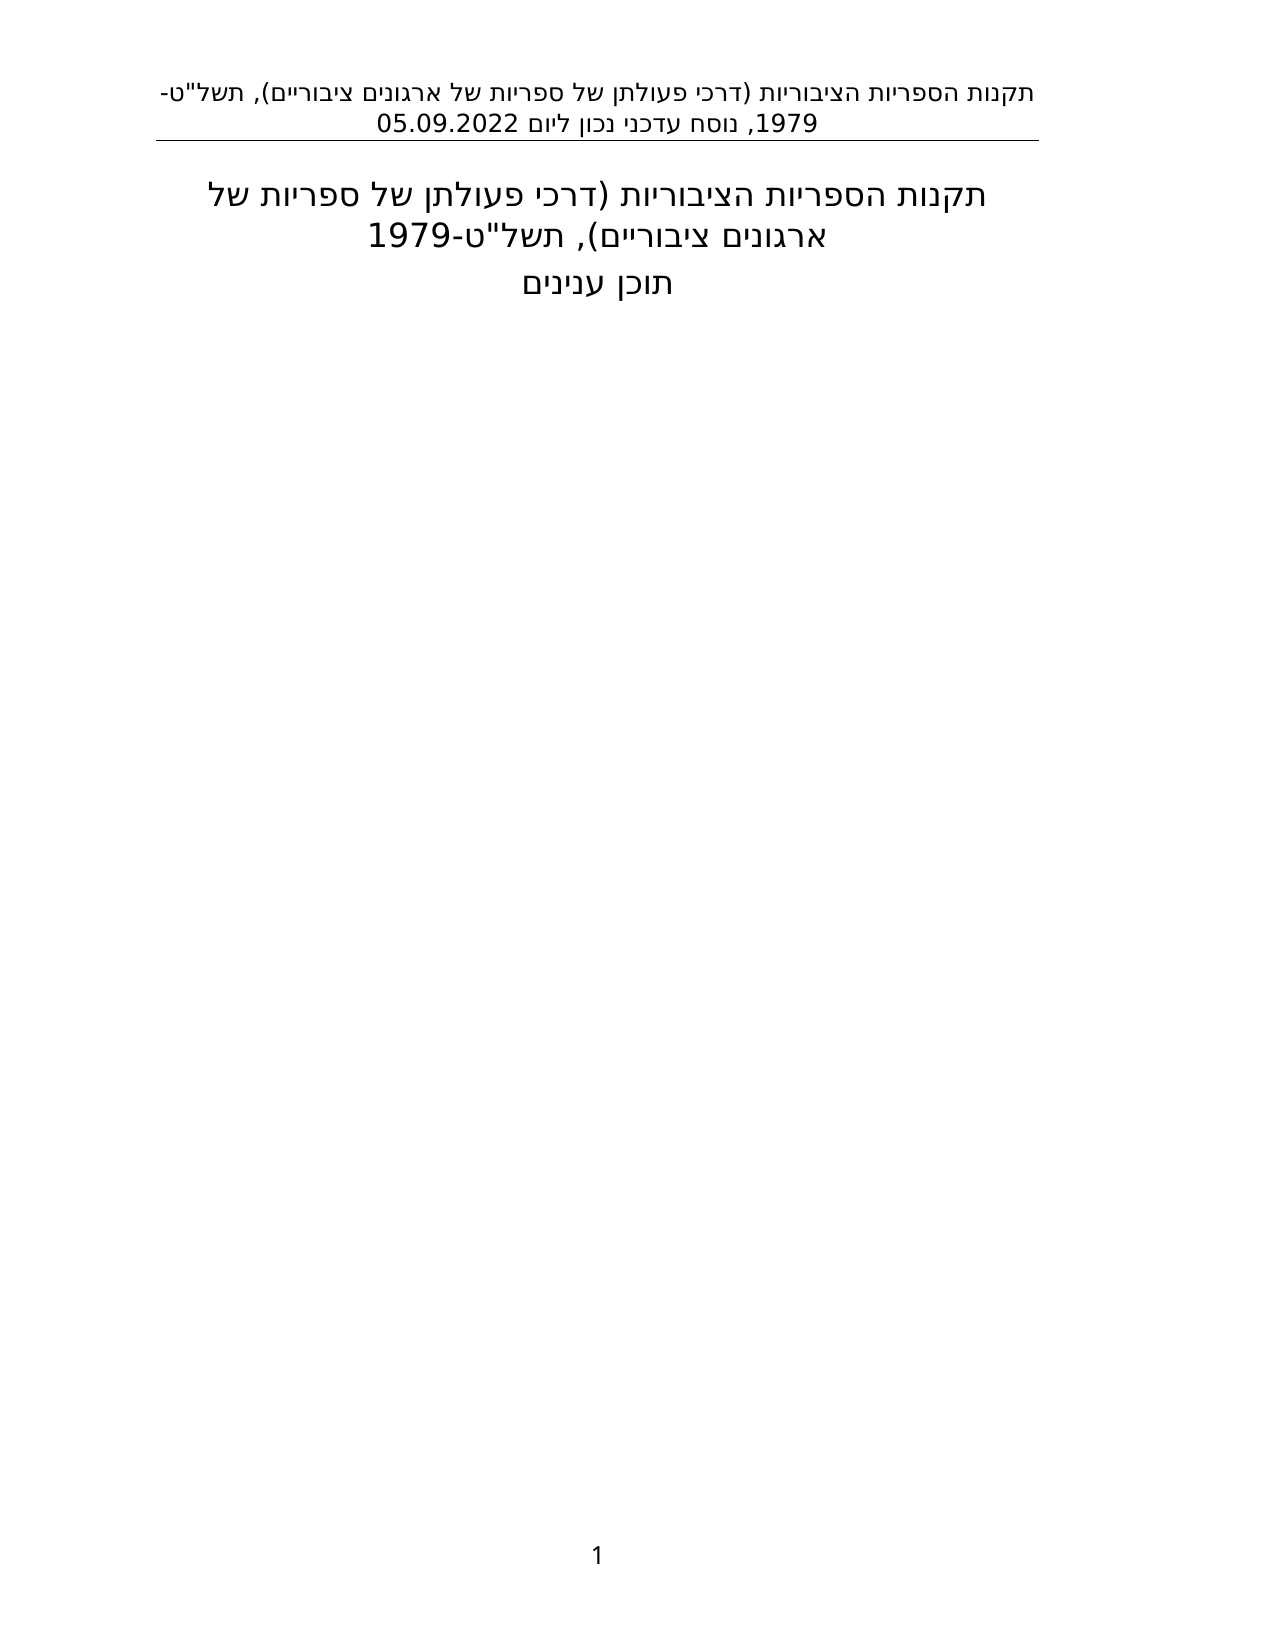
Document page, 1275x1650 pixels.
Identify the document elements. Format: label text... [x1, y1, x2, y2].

text תקנות הספריות הציבוריות (דרכי פעולתן של ספריות של ארגונים ציבוריים), תשל"ט-1979 [156, 182, 1039, 261]
text תוכן ענינים [156, 270, 1039, 308]
